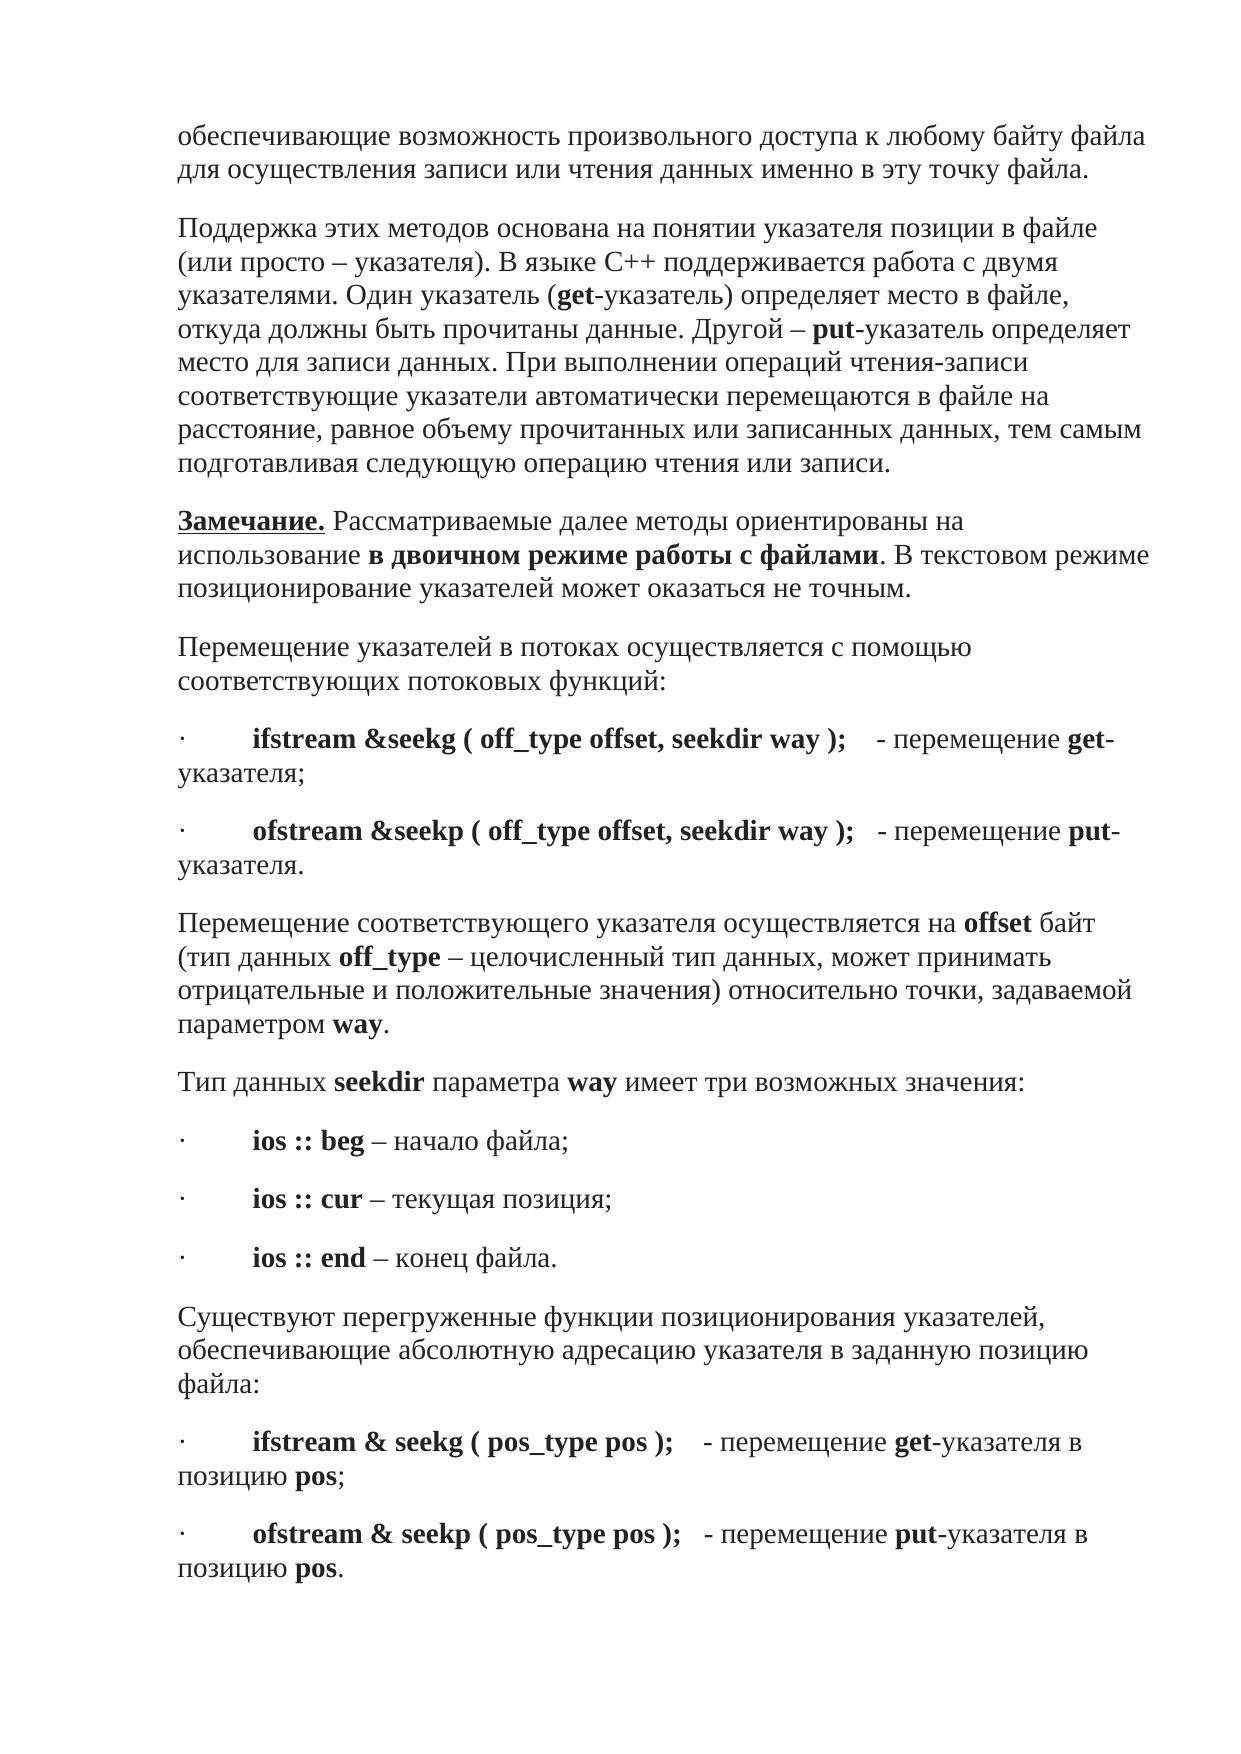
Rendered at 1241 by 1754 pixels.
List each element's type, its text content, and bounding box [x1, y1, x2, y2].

text · ifstream &seekg ( off_type offset, seekdir way ); - перемещение get-указателя; [177, 721, 1152, 788]
text · ifstream & seekg ( pos_type pos ); - перемещение get-указателя в позицию pos; [177, 1424, 1152, 1491]
text · ios :: cur – текущая позиция; [177, 1182, 1152, 1215]
text · ios :: end – конец файла. [177, 1240, 1152, 1274]
text Замечание. Рассматриваемые далее методы ориентированы на использование в двоичном режиме работы с файлами. В текстовом режиме позиционирование указателей может оказаться не точным. [177, 503, 1152, 604]
text Поддержка этих методов основана на понятии указателя позиции в файле (или просто – указателя). В языке C++ поддерживается работа с двумя указателями. Один указатель (get-указатель) определяет место в файле, откуда должны быть прочитаны данные. Другой – put-указатель определяет место для записи данных. При выполнении операций чтения-записи соответствующие указатели автоматически перемещаются в файле на расстояние, равное объему прочитанных или записанных данных, тем самым подготавливая следующую операцию чтения или записи. [177, 210, 1152, 478]
text · ios :: beg – начало файла; [177, 1123, 1152, 1157]
text · ofstream &seekp ( off_type offset, seekdir way ); - перемещение put-указателя. [177, 813, 1152, 880]
text Существуют перегруженные функции позиционирования указателей, обеспечивающие абсолютную адресацию указателя в заданную позицию файла: [177, 1299, 1152, 1399]
text Перемещение соответствующего указателя осуществляется на offset байт (тип данных off_type – целочисленный тип данных, может принимать отрицательные и положительные значения) относительно точки, задаваемой параметром way. [177, 905, 1152, 1039]
text · ofstream & seekp ( pos_type pos ); - перемещение put-указателя в позицию pos. [177, 1516, 1152, 1583]
text Тип данных seekdir параметра way имеет три возможных значения: [177, 1064, 1152, 1098]
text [177, 118, 1152, 185]
text Перемещение указателей в потоках осуществляется с помощью соответствующих потоковых функций: [177, 629, 1152, 696]
